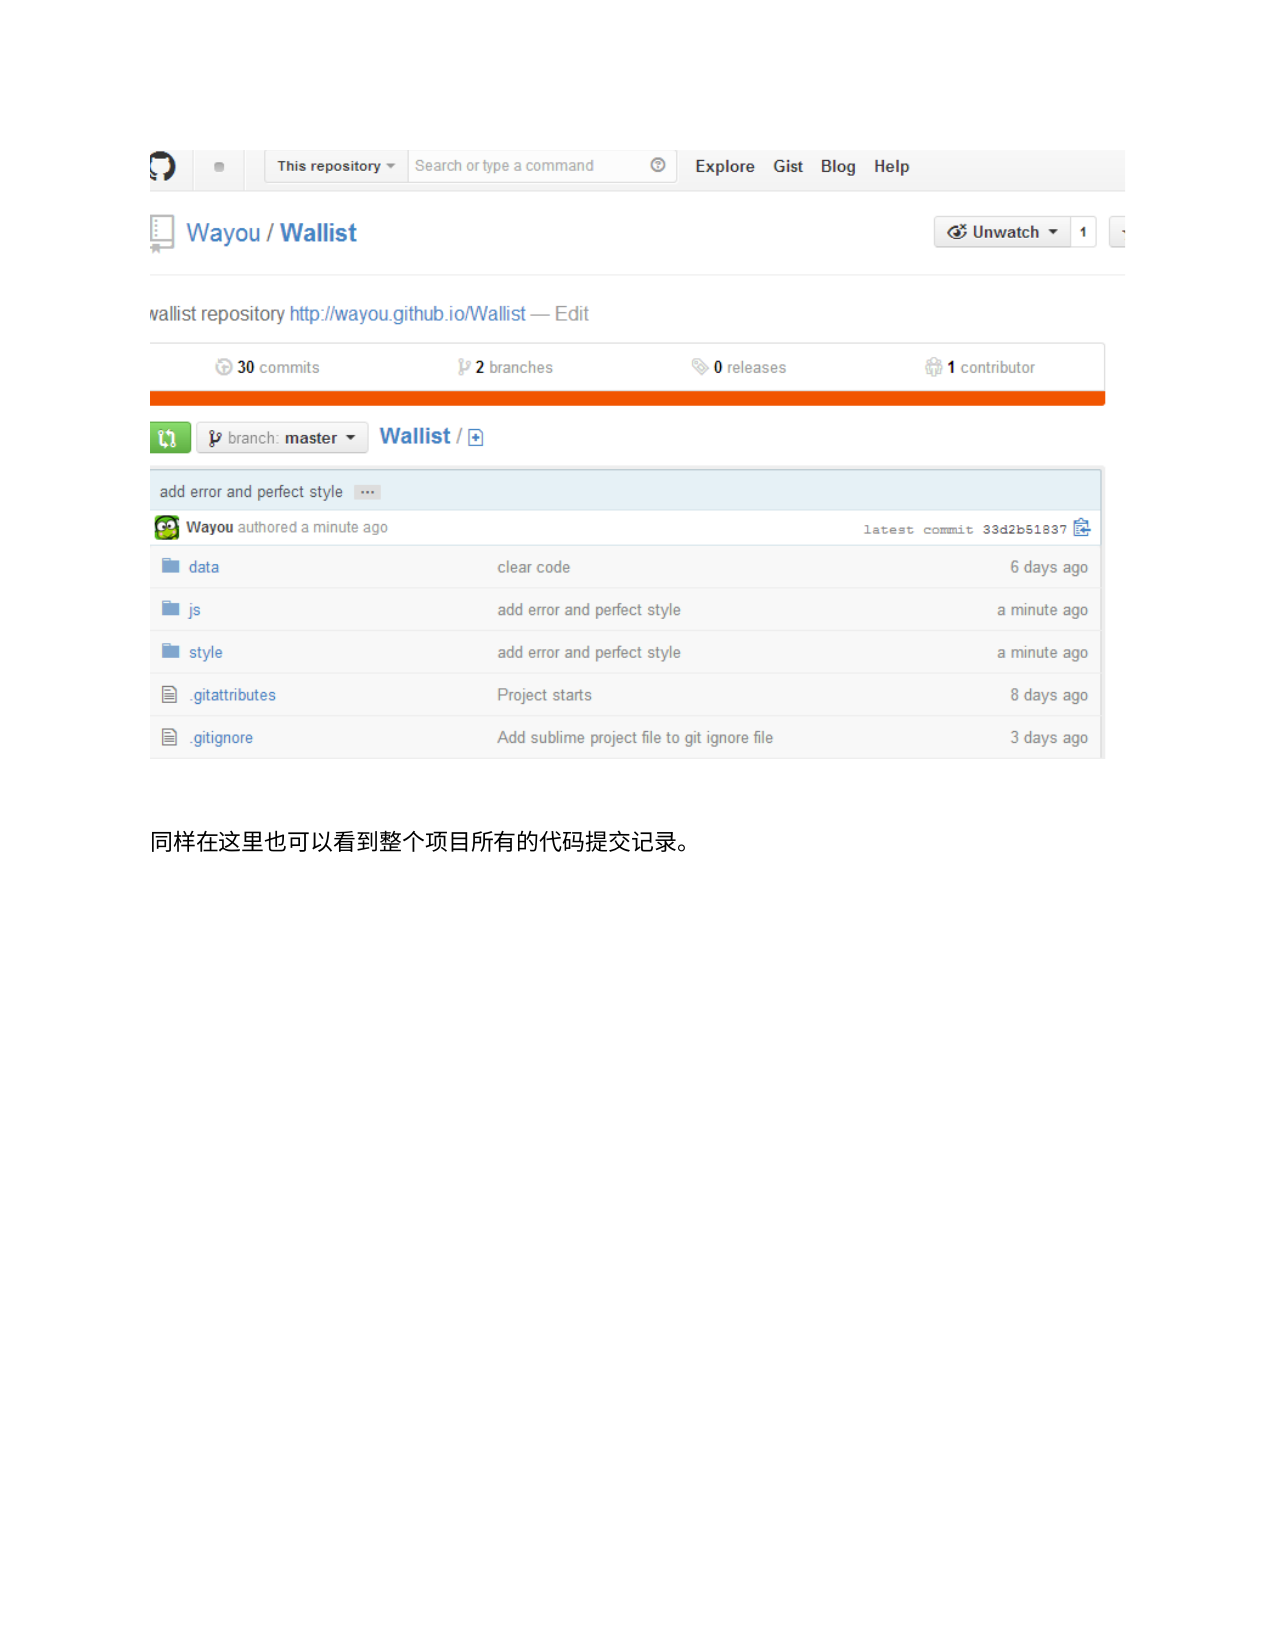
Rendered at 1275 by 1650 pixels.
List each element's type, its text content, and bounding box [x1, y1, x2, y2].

picture [150, 150, 1125, 759]
text 同样在这里也可以看到整个项目所有的代码提交记录。 [150, 824, 1125, 857]
